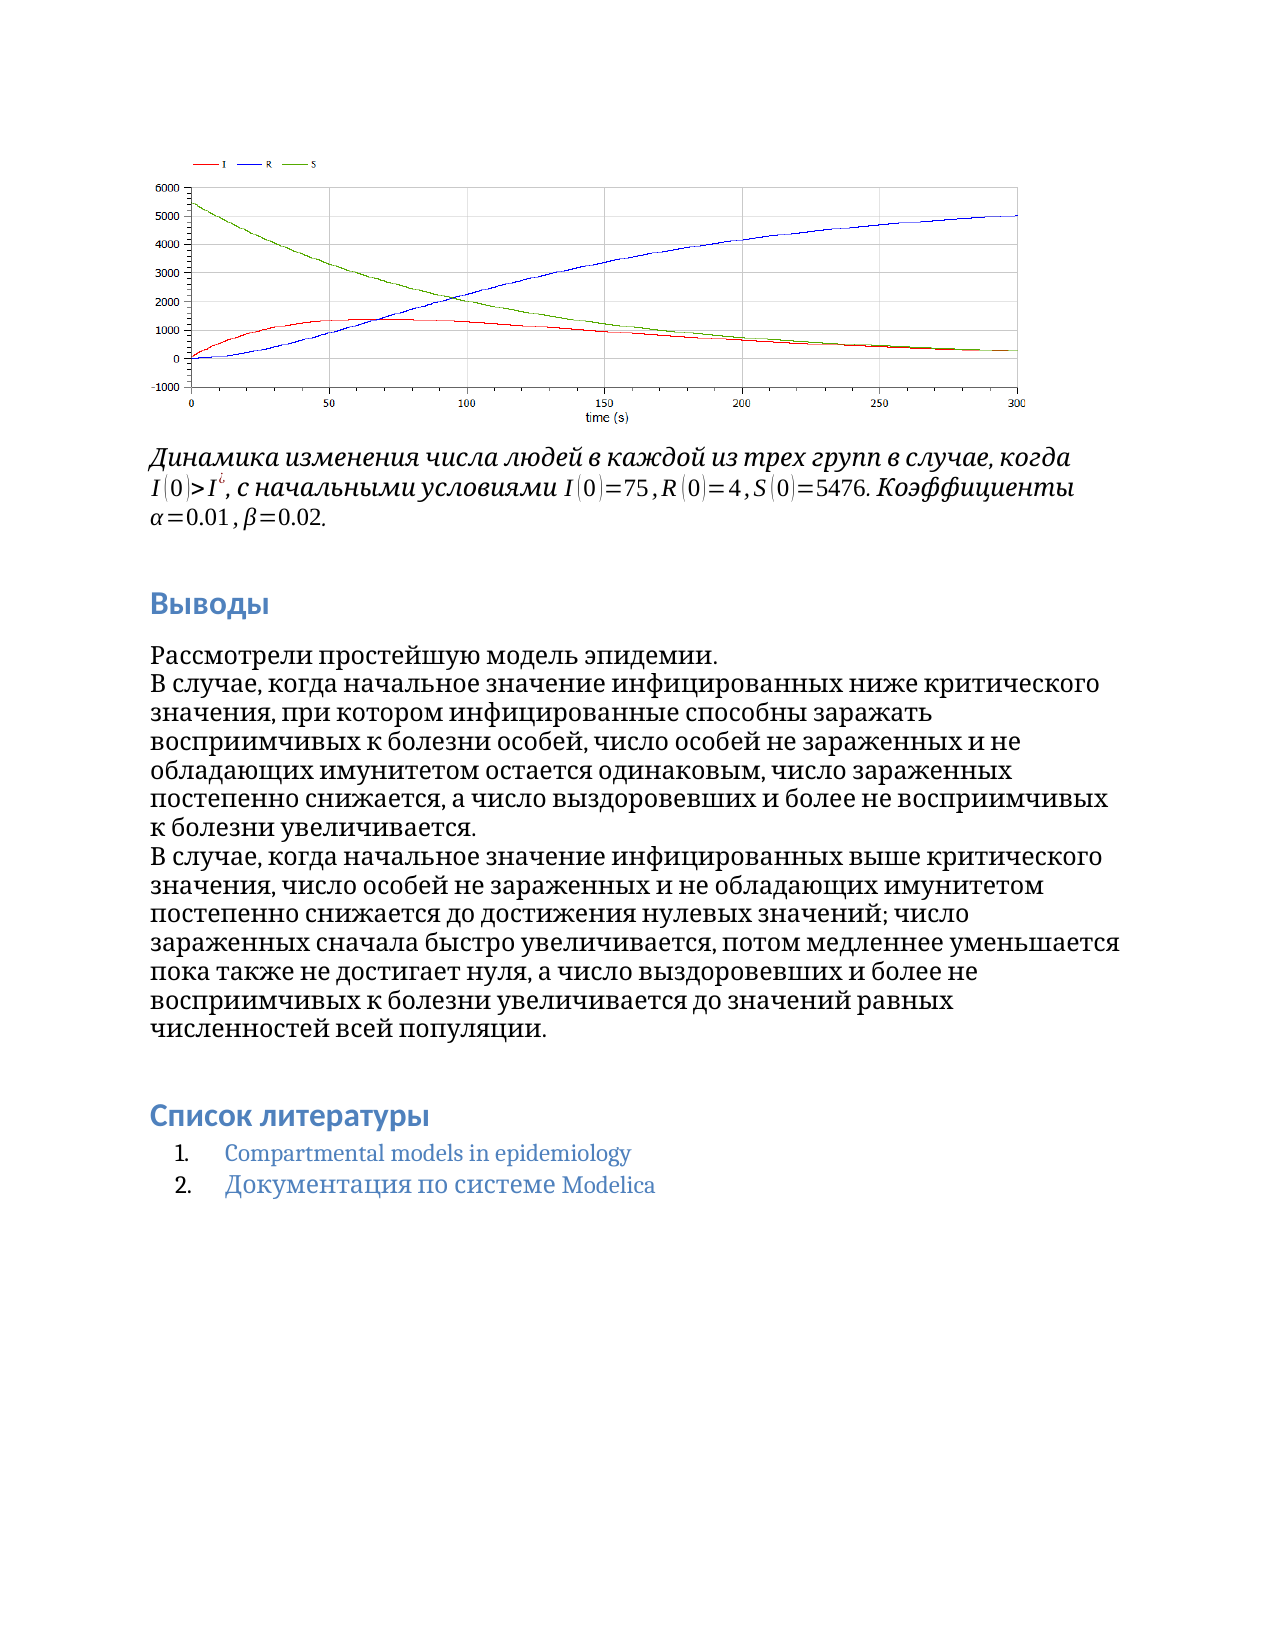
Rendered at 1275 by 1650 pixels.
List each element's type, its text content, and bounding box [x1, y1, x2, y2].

list Документация по системе Modelica [175, 1171, 1125, 1200]
text Рассмотрели простейшую модель эпидемии. В случае, когда начальное значение инфицированных ниже критического значения, при котором инфицированные способны заражать восприимчивых к болезни особей, число особей не зараженных и не обладающих имунитетом остается одинаковым, число зараженных постепенно снижается, а число выздоровевших и более не восприимчивых к болезни увеличивается. В случае, когда начальное значение инфицированных выше критического значения, число особей не зараженных и не обладающих имунитетом постепенно снижается до достижения нулевых значений; число зараженных сначала быстро увеличивается, потом медленнее уменьшается пока также не достигает нуля, а число выздоровевших и более не восприимчивых к болезни увеличивается до значений равных численностей всей популяции. [150, 642, 1125, 1044]
picture [150, 150, 1025, 424]
list Compartmental models in epidemiology [175, 1139, 1125, 1167]
text Динамика изменения числа людей в каждой из трех групп в случае, когда , с начальными условиями . Коэффициенты . [150, 444, 1125, 532]
subtitle Выводы [150, 582, 1125, 623]
subtitle Список литературы [150, 1094, 1125, 1135]
